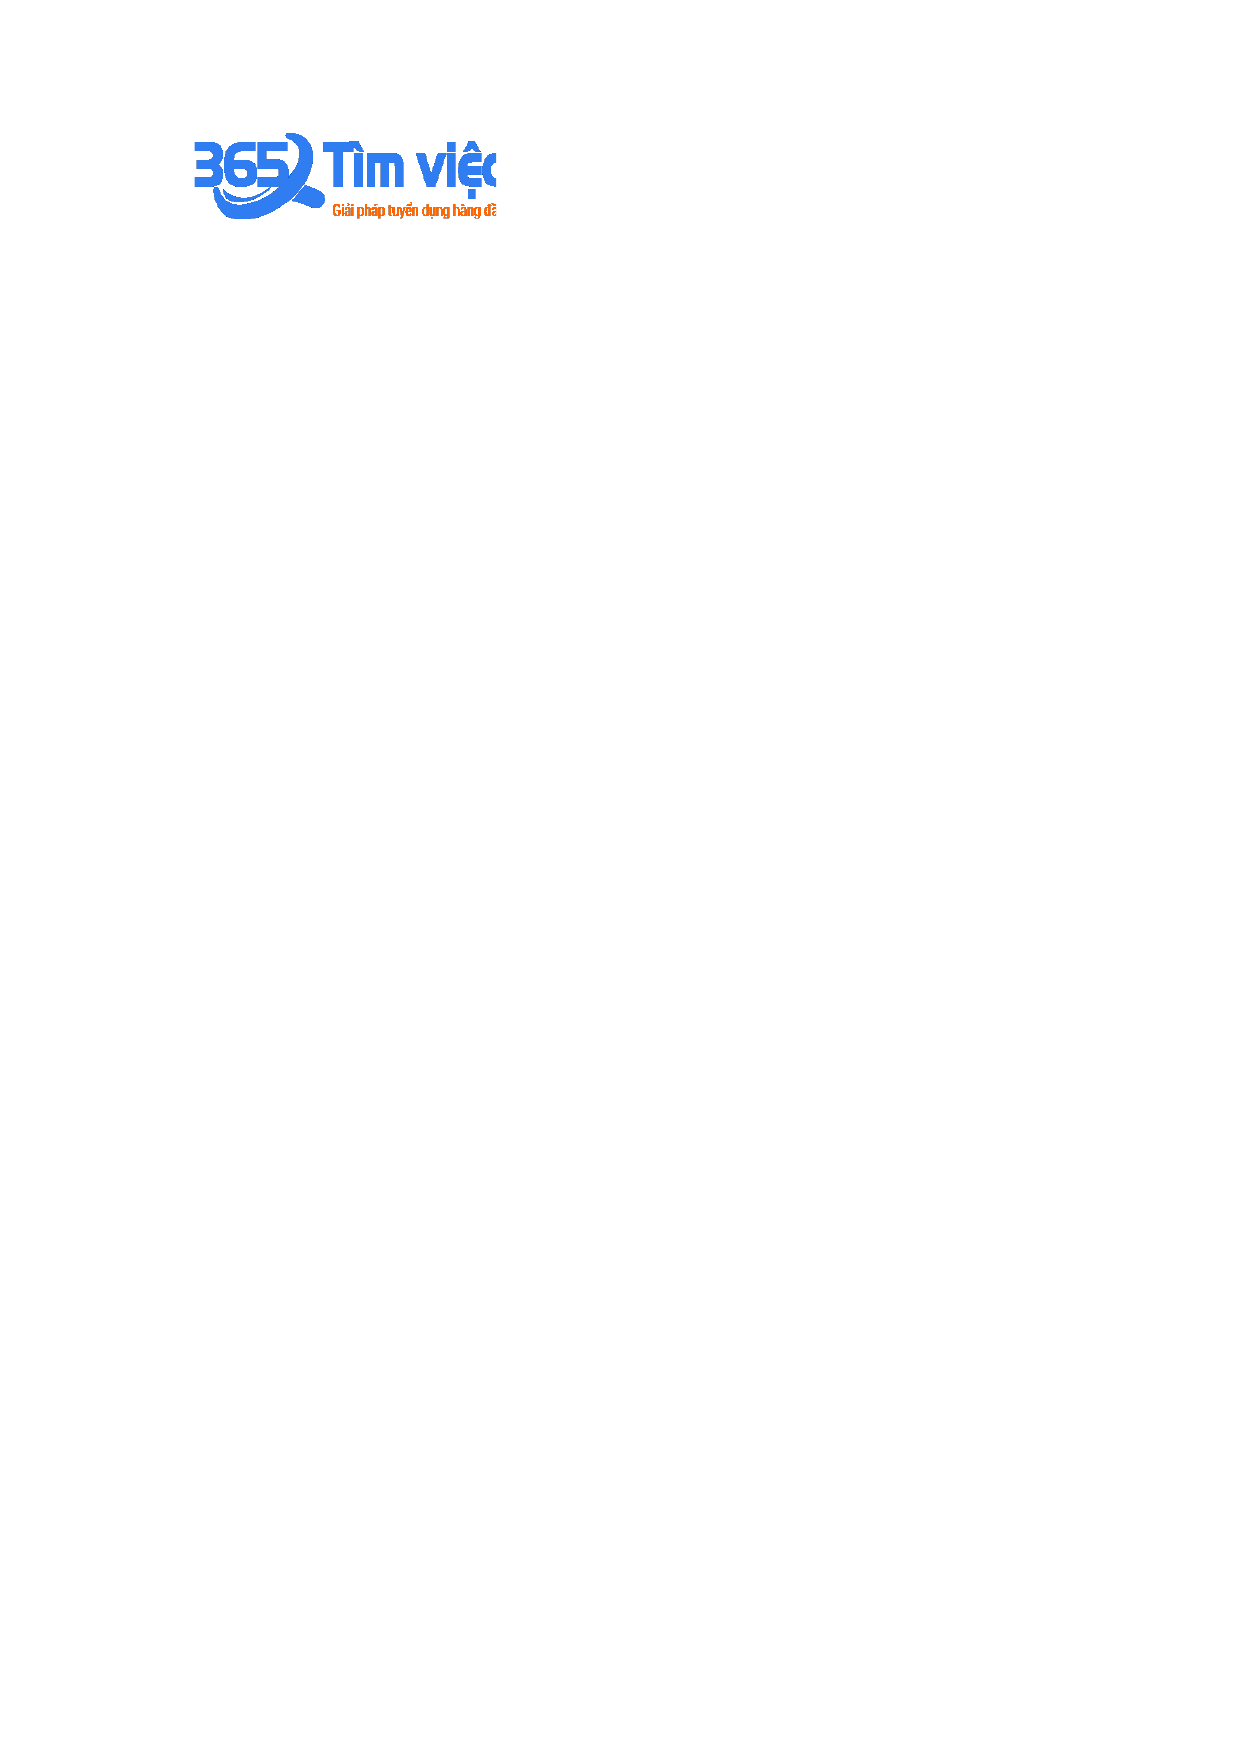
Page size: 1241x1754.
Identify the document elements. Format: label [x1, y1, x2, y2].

picture [194, 133, 497, 219]
